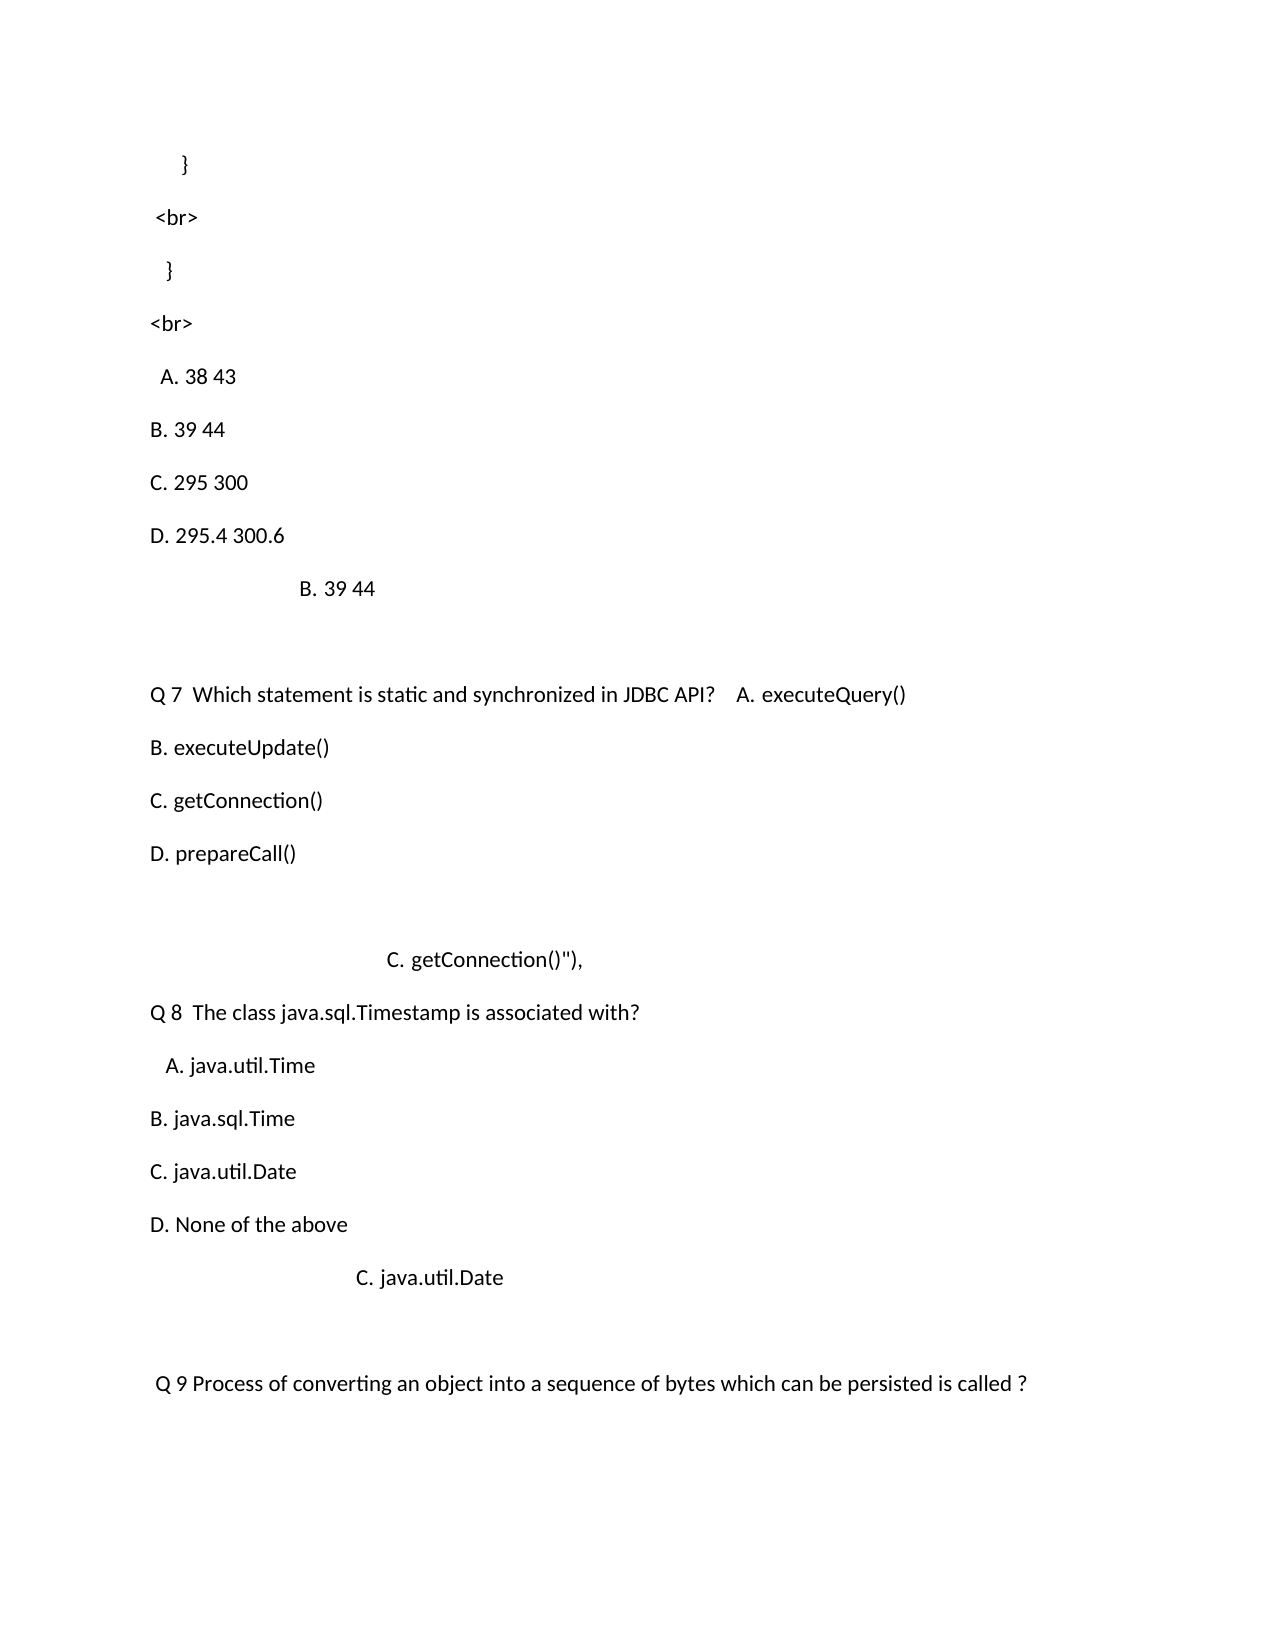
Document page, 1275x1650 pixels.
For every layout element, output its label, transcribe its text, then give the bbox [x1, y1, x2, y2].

text Q 8 The class java.sql.Timestamp is associated with? [150, 998, 1125, 1026]
text B. 39 44 [150, 415, 1125, 443]
text } [150, 150, 1125, 178]
text A. 38 43 [150, 362, 1125, 390]
text B. executeUpdate() [150, 733, 1125, 761]
text C. getConnection() [150, 786, 1125, 814]
text <br> [150, 203, 1125, 231]
text <br> [150, 309, 1125, 337]
text Q 7 Which statement is static and synchronized in JDBC API? A. executeQuery() [150, 680, 1125, 708]
text B. 39 44 [150, 574, 1125, 602]
text B. java.sql.Time [150, 1104, 1125, 1132]
text C. 295 300 [150, 468, 1125, 496]
text C. java.util.Date [150, 1263, 1125, 1291]
text A. java.util.Time [150, 1051, 1125, 1079]
text D. 295.4 300.6 [150, 521, 1125, 549]
text C. java.util.Date [150, 1157, 1125, 1185]
text D. prepareCall() [150, 839, 1125, 867]
text } [150, 256, 1125, 284]
text Q 9 Process of converting an object into a sequence of bytes which can be persisted is called ? [150, 1369, 1125, 1397]
text D. None of the above [150, 1210, 1125, 1238]
text C. getConnection()"), [150, 945, 1125, 973]
